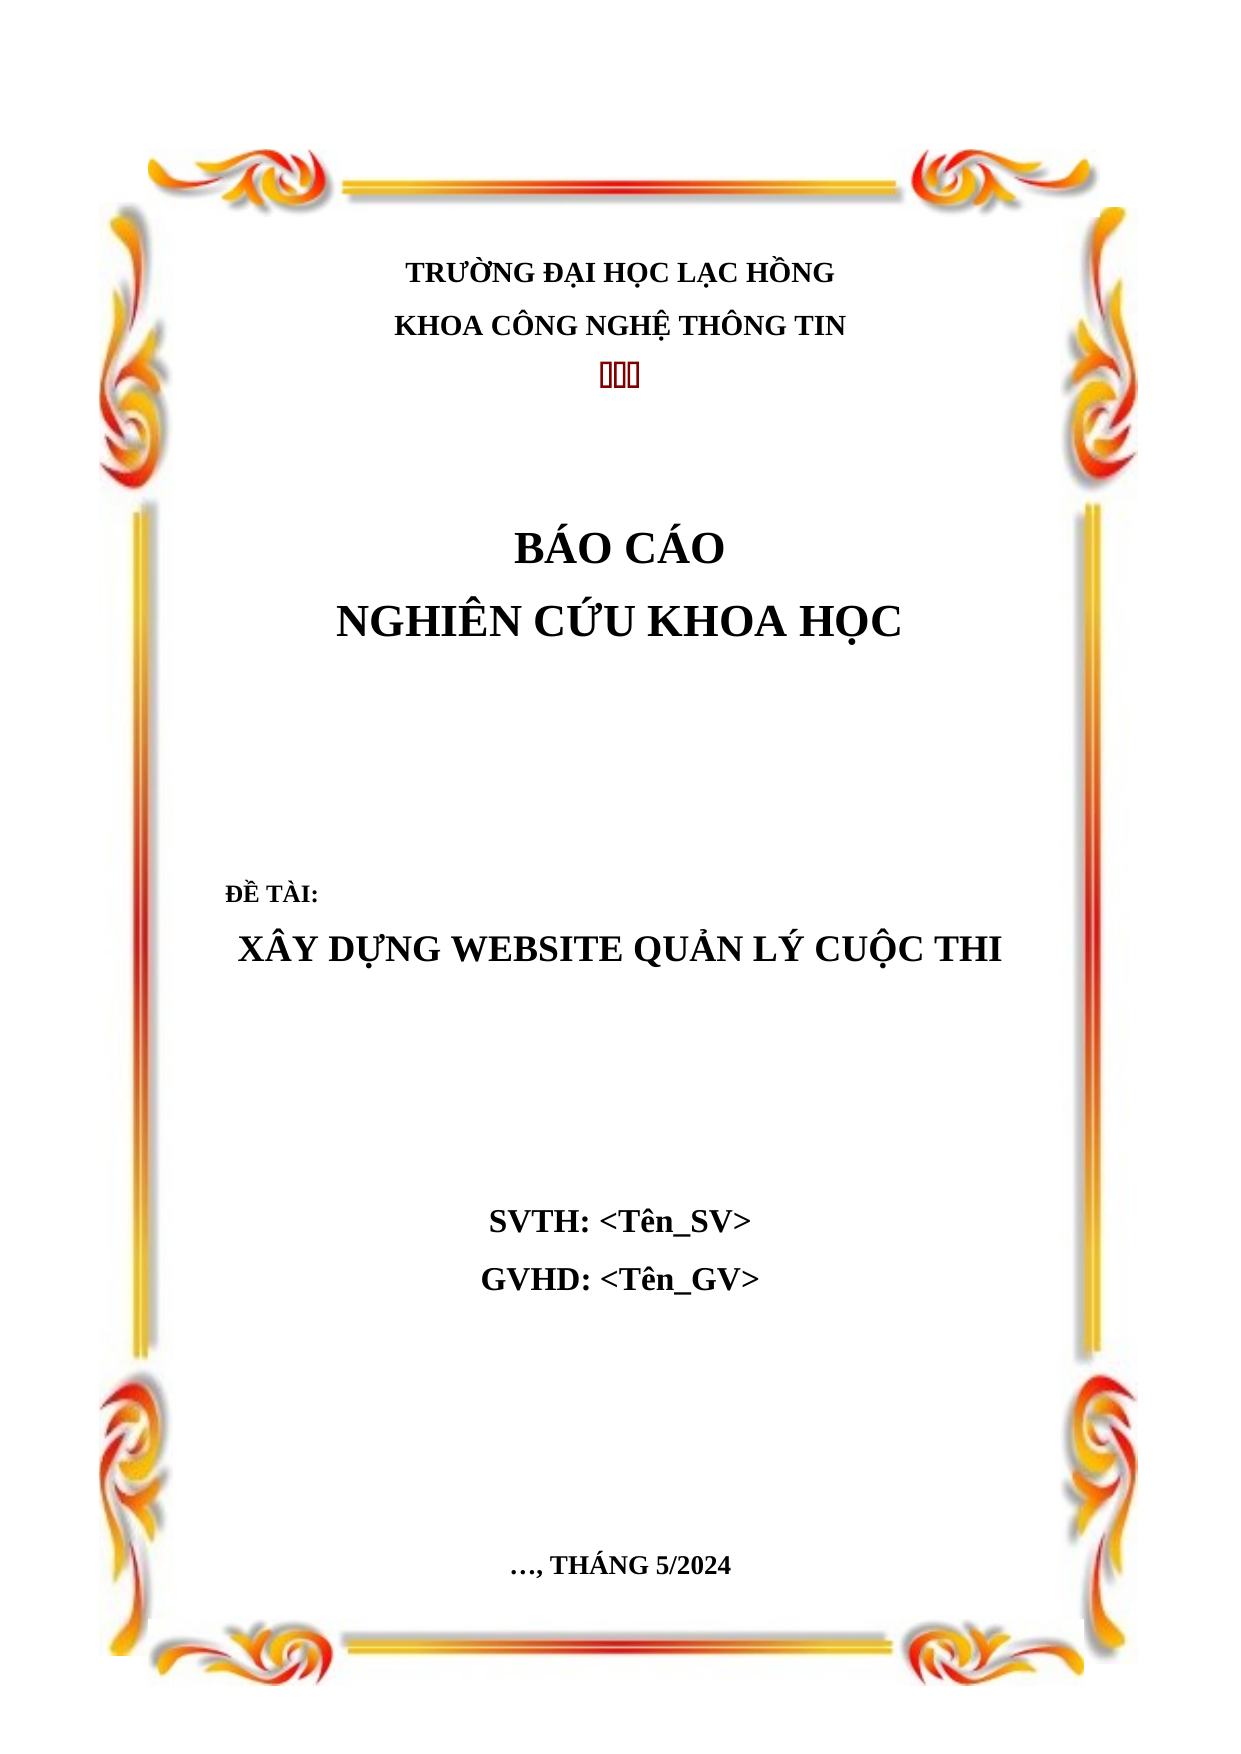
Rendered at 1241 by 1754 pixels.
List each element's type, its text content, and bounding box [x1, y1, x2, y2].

text …, THÁNG 5/2024 [150, 1549, 1090, 1580]
text TRƯỜNG ĐẠI HỌC LẠC HỒNG [150, 256, 1090, 289]
text GVHD: <Tên_GV> [150, 1259, 1090, 1297]
text NGHIÊN CỨU KHOA HỌC [150, 594, 1090, 647]
text SVTH: <Tên_SV> [150, 1201, 1090, 1239]
text XÂY DỰNG WEBSITE QUẢN LÝ CUỘC THI [150, 927, 1090, 970]
picture [99, 149, 1138, 1686]
text ĐỀ TÀI: [150, 879, 1090, 907]
text BÁO CÁO [150, 520, 1090, 573]
text KHOA CÔNG NGHỆ THÔNG TIN [150, 308, 1090, 342]
